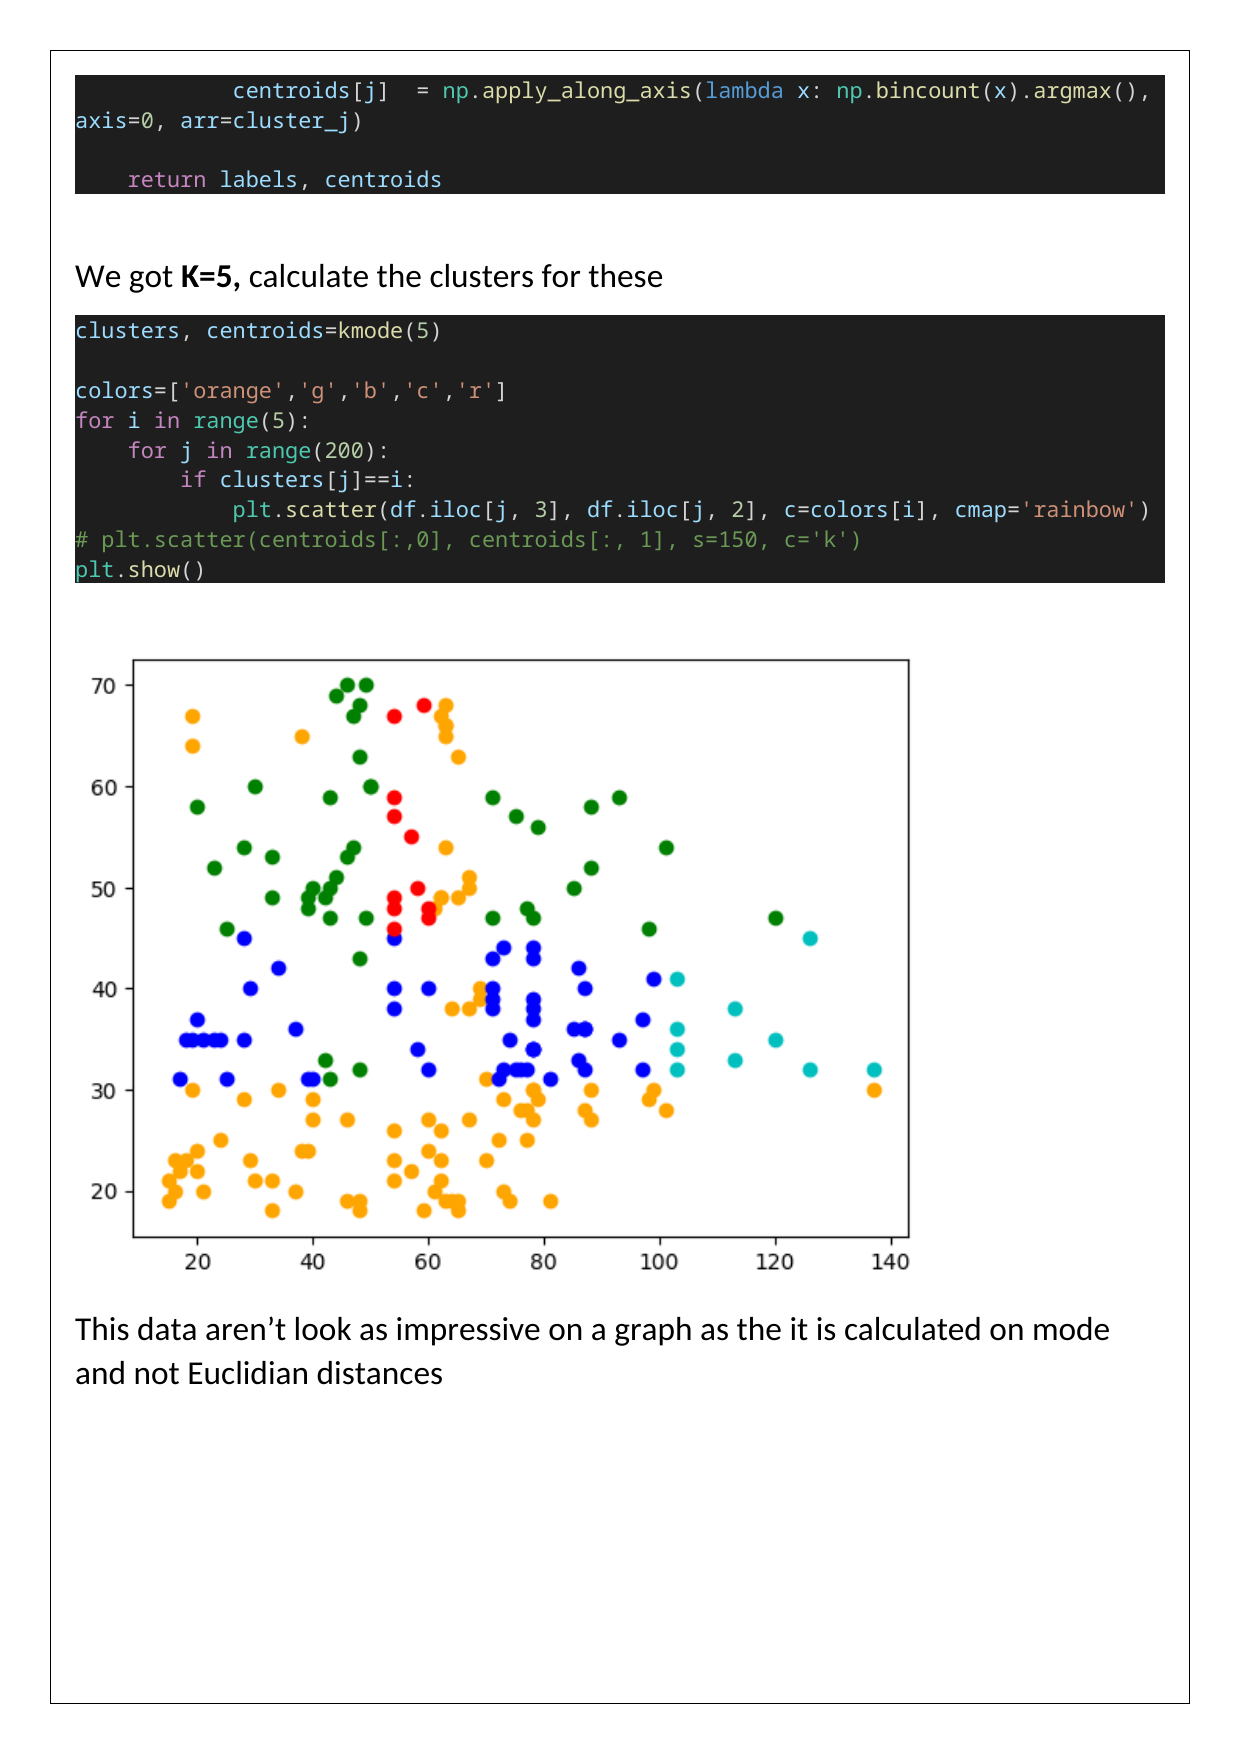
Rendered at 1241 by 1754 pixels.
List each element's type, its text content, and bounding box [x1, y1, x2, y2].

text # plt.scatter(centroids[:,0], centroids[:, 1], s=150, c='k') [75, 524, 1165, 554]
text return labels, centroids [75, 164, 1165, 194]
text clusters, centroids=kmode(5) [75, 315, 1165, 345]
text centroids[j] = np.apply_along_axis(lambda x: np.bincount(x).argmax(), axis=0, arr=cluster_j) [75, 75, 1165, 134]
text for j in range(200): [75, 434, 1165, 464]
text plt.scatter(df.iloc[j, 3], df.iloc[j, 2], c=colors[i], cmap='rainbow') [75, 494, 1165, 524]
text if clusters[j]==i: [75, 464, 1165, 494]
text colors=['orange','g','b','c','r'] [75, 375, 1165, 405]
text This data aren’t look as impressive on a graph as the it is calculated on mode and not Euclidian distances [75, 1308, 1165, 1393]
text for i in range(5): [75, 405, 1165, 434]
picture [75, 644, 927, 1290]
text plt.show() [75, 554, 1165, 583]
text We got K=5, calculate the clusters for these [75, 255, 1165, 296]
